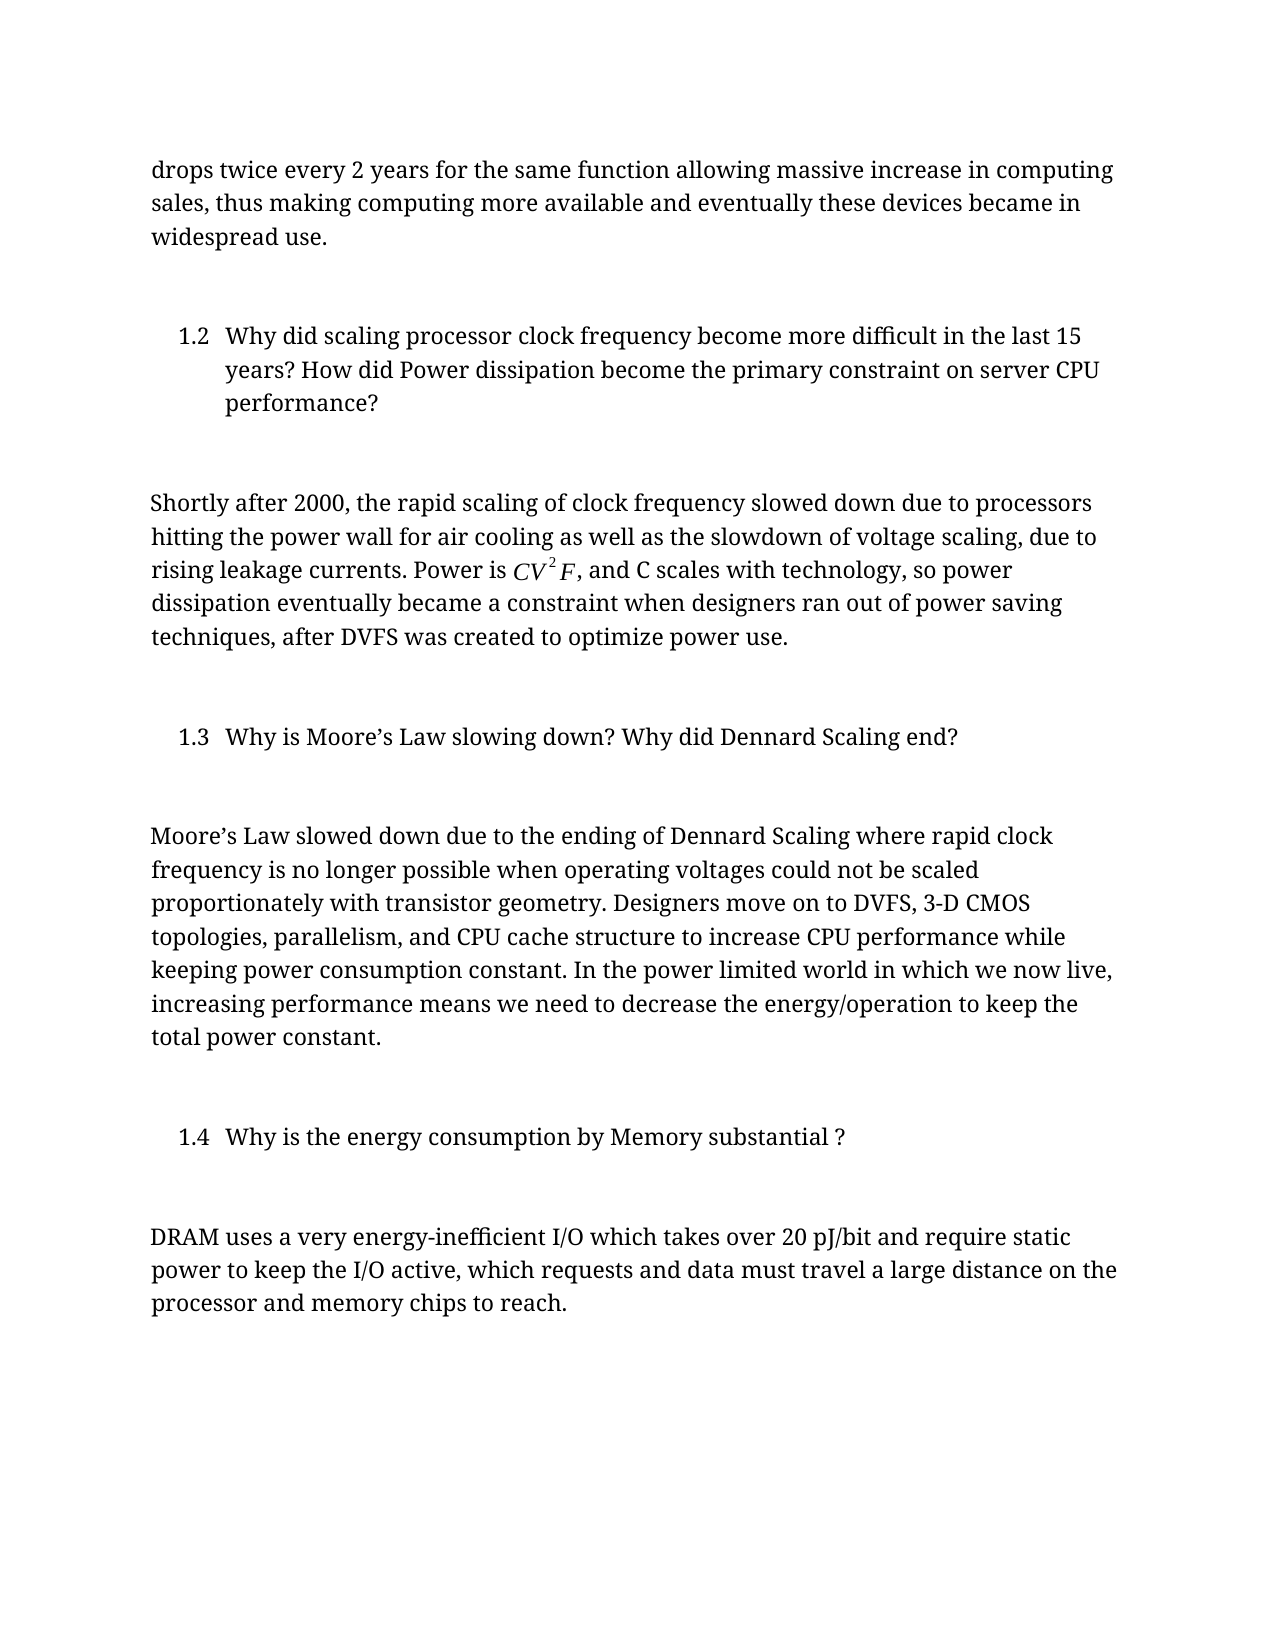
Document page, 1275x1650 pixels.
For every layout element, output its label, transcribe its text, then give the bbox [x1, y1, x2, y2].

text Shortly after 2000, the rapid scaling of clock frequency slowed down due to processors hitting the power wall for air cooling as well as the slowdown of voltage scaling, due to rising leakage currents. Power is , and C scales with technology, so power dissipation eventually became a constraint when designers ran out of power saving techniques, after DVFS was created to optimize power use. [150, 487, 1125, 652]
list Why did scaling processor clock frequency become more difficult in the last 15 years? How did Power dissipation become the primary constraint on server CPU performance? [178, 320, 1125, 418]
list Why is the energy consumption by Memory substantial ? [178, 1121, 1125, 1152]
text DRAM uses a very energy-inefficient I/O which takes over 20 pJ/bit and require static power to keep the I/O active, which requests and data must travel a large distance on the processor and memory chips to reach. [150, 1221, 1125, 1319]
text Moore’s Law slowed down due to the ending of Dennard Scaling where rapid clock frequency is no longer possible when operating voltages could not be scaled proportionately with transistor geometry. Designers move on to DVFS, 3-D CMOS topologies, parallelism, and CPU cache structure to increase CPU performance while keeping power consumption constant. In the power limited world in which we now live, increasing performance means we need to decrease the energy/operation to keep the total power constant. [150, 820, 1125, 1052]
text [150, 154, 1125, 252]
list Why is Moore’s Law slowing down? Why did Dennard Scaling end? [178, 721, 1125, 752]
